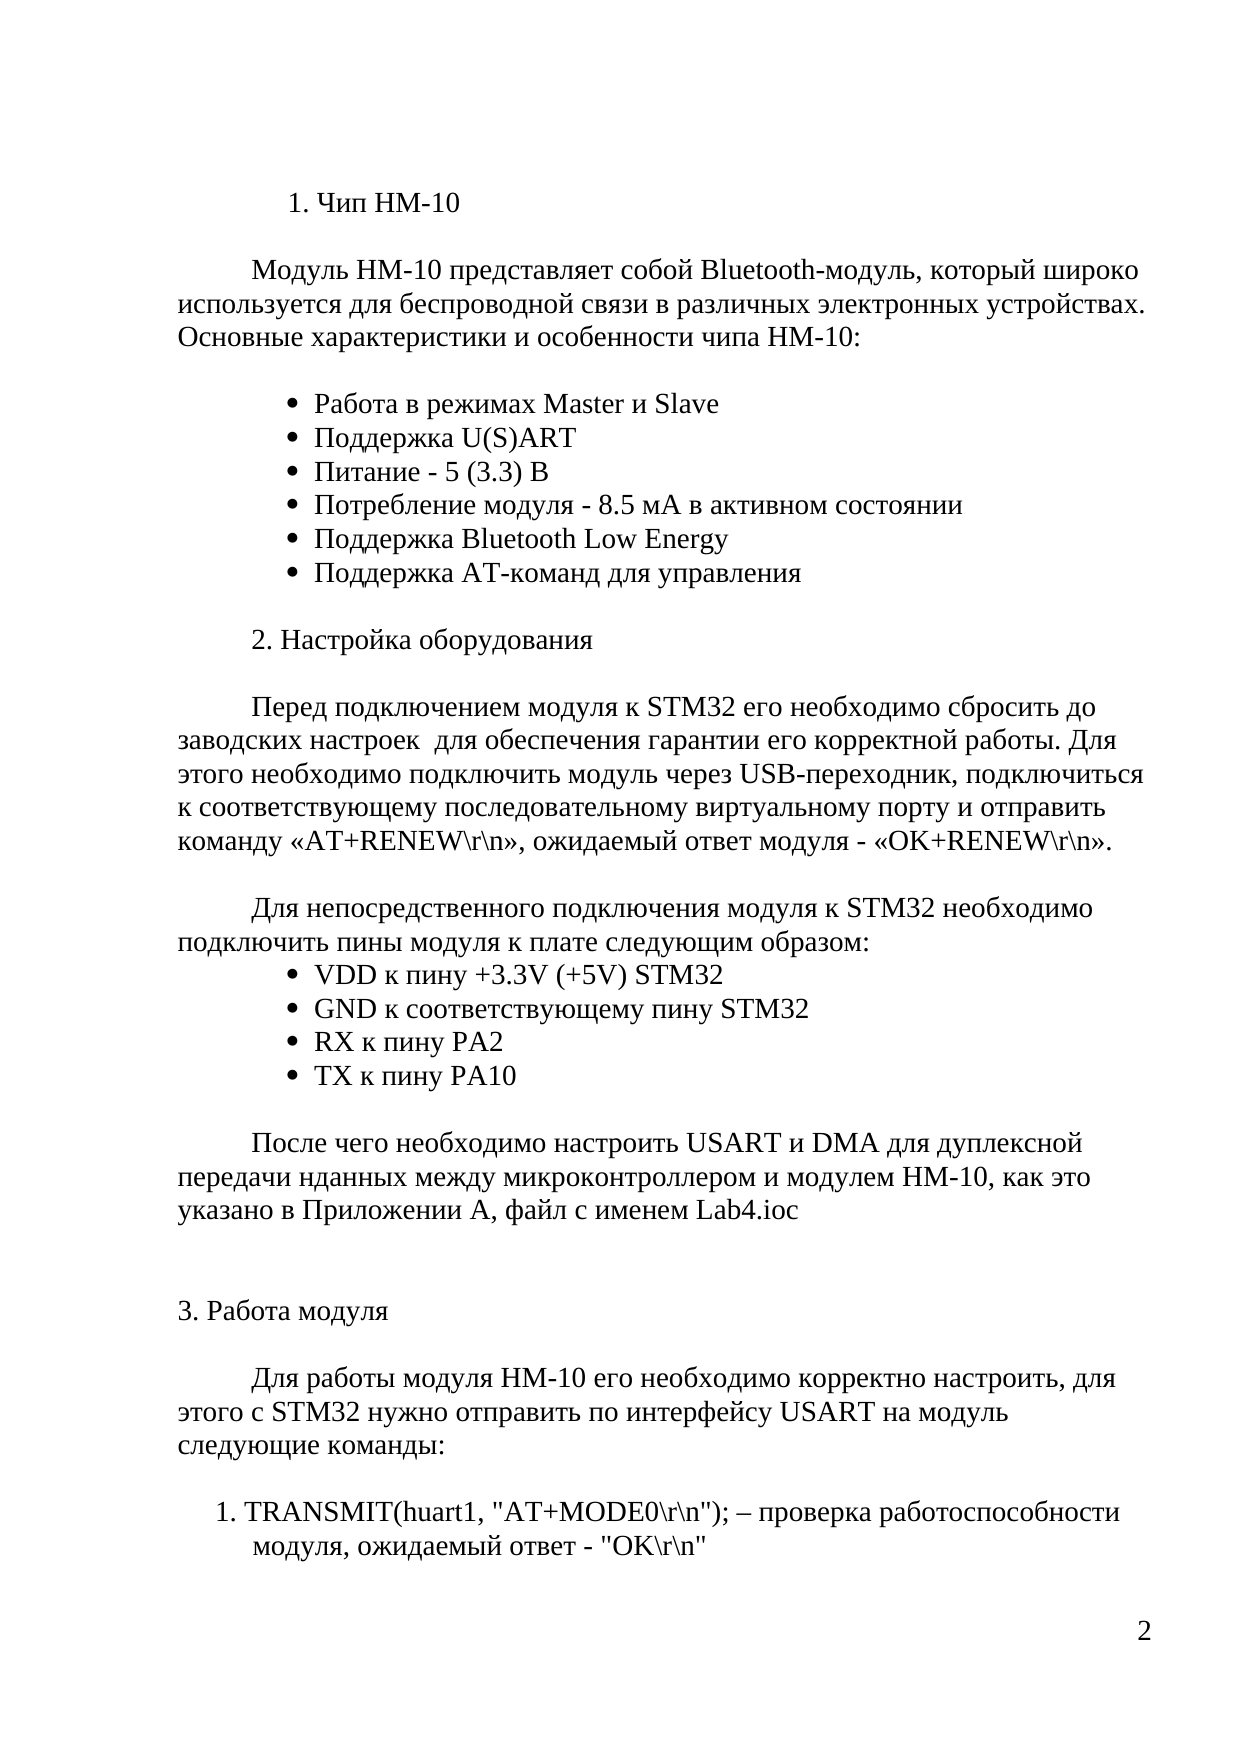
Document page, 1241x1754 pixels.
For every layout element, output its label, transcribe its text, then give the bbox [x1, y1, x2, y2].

text Для непосредственного подключения модуля к STM32 необходимо подключить пины модуля к плате следующим образом: [177, 890, 1152, 957]
list RX к пину PA2 [287, 1024, 1152, 1058]
list Поддержка U(S)ART [287, 420, 1152, 454]
text После чего необходимо настроить USART и DMA для дуплексной передачи нданных между микроконтроллером и модулем HM-10, как это указано в Приложении А, файл с именем Lab4.ioc [177, 1125, 1152, 1226]
list Чип HM-10 [287, 185, 1152, 219]
text Модуль HM-10 представляет собой Bluetooth-модуль, который широко используется для беспроводной связи в различных электронных устройствах. Основные характеристики и особенности чипа HM-10: [177, 252, 1152, 353]
list VDD к пину +3.3V (+5V) STM32 [287, 957, 1152, 991]
list TX к пину PA10 [287, 1058, 1152, 1092]
list Поддержка Bluetooth Low Energy [287, 521, 1152, 555]
list Питание - 5 (3.3) В [287, 454, 1152, 487]
list GND к соответствующему пину STM32 [287, 991, 1152, 1024]
text 3. Работа модуля [177, 1293, 1152, 1327]
list TRANSMIT(huart1, "AT+MODE0\r\n"); – проверка работоспособности модуля, ожидаемый ответ - "OK\r\n" [215, 1494, 1152, 1561]
text Для работы модуля HM-10 его необходимо корректно настроить, для этого с STM32 нужно отправить по интерфейсу USART на модуль следующие команды: [177, 1360, 1152, 1461]
list Работа в режимах Master и Slave [287, 386, 1152, 420]
list Поддержка AT-команд для управления [287, 555, 1152, 588]
text Перед подключением модуля к STM32 его необходимо сбросить до заводских настроек для обеспечения гарантии его корректной работы. Для этого необходимо подключить модуль через USB-переходник, подключиться к соответствующему последовательному виртуальному порту и отправить команду «AT+RENEW\r\n», ожидаемый ответ модуля - «OK+RENEW\r\n». [177, 689, 1152, 857]
list Потребление модуля - 8.5 мА в активном состоянии [287, 487, 1152, 521]
text 2. Настройка оборудования [177, 622, 1152, 655]
